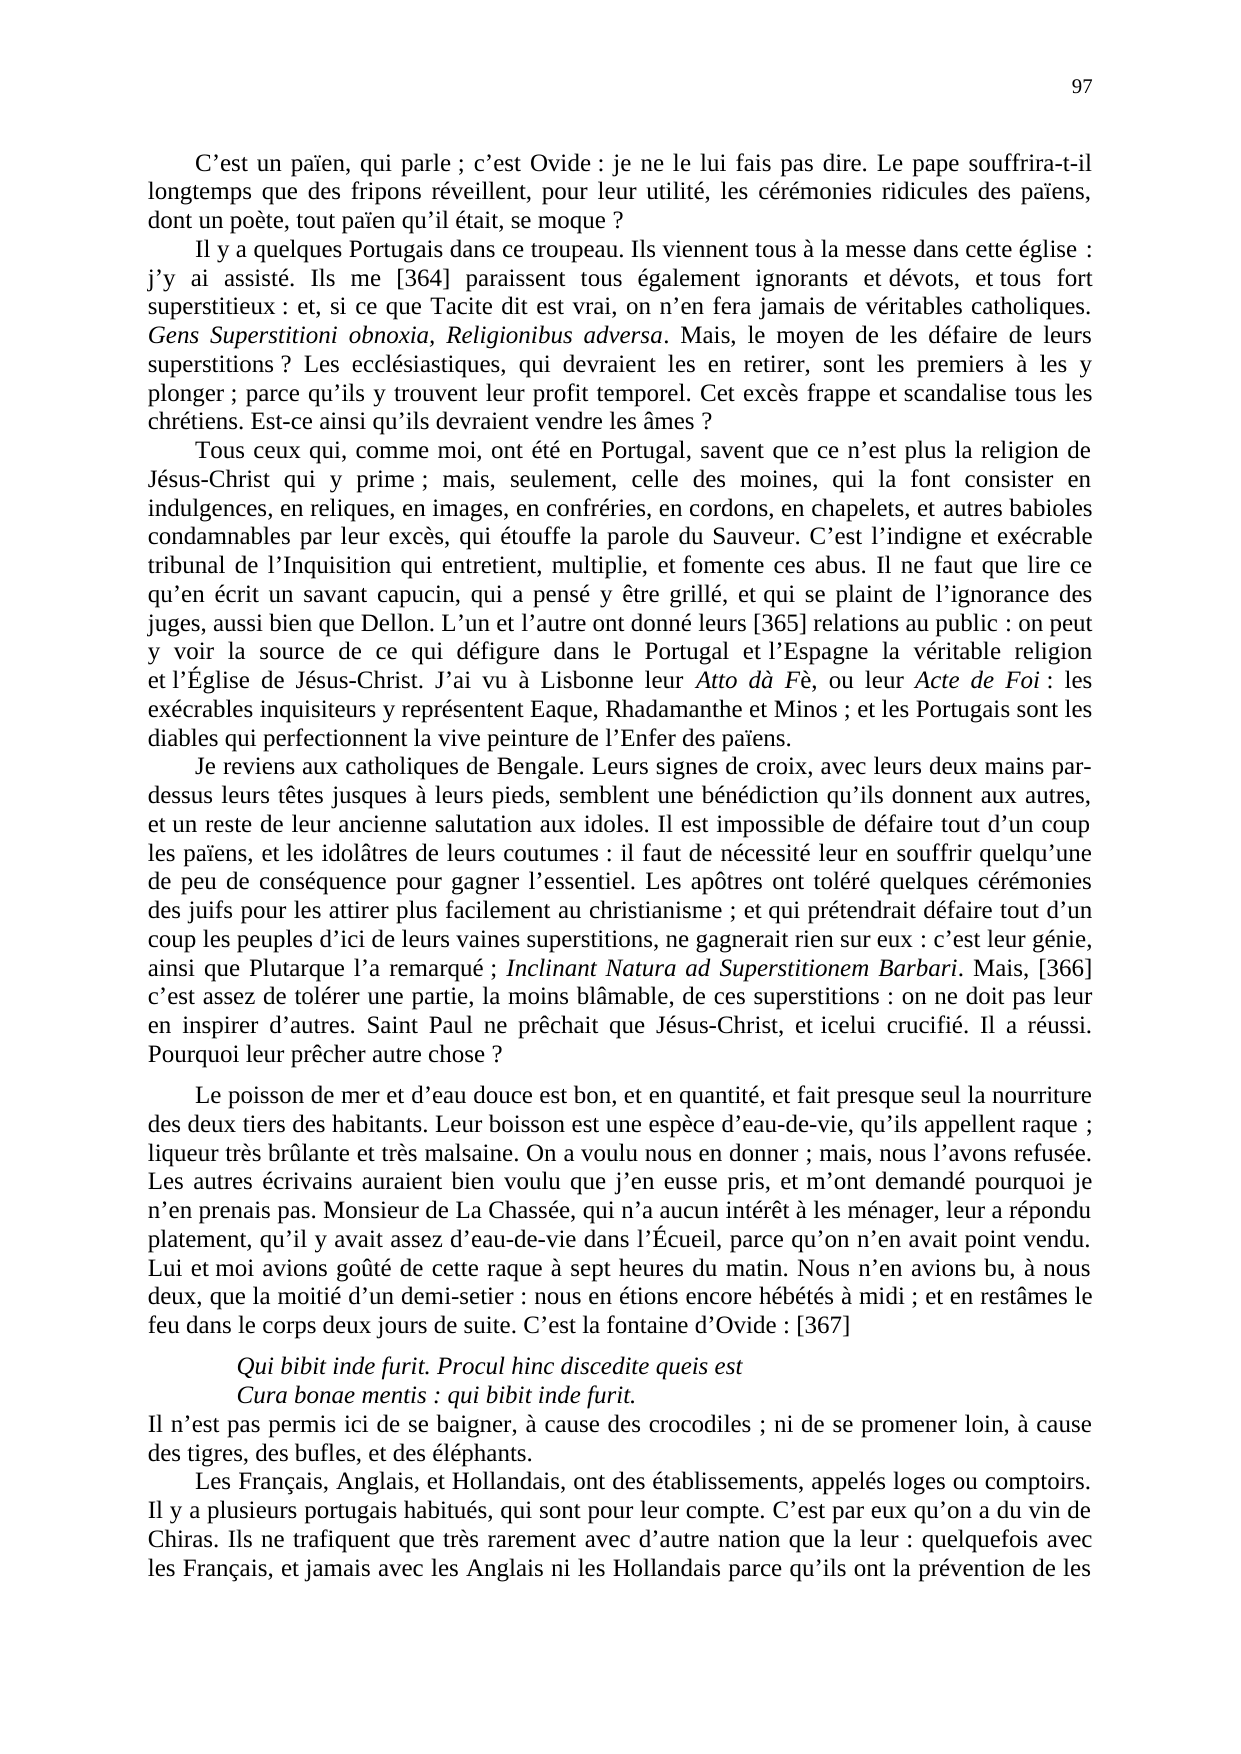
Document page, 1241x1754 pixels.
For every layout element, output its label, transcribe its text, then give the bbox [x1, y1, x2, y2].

text Il y a quelques Portugais dans ce troupeau. Ils viennent tous à la messe dans cette église : j’y ai assisté. Ils me [364] paraissent tous également ignorants et dévots, et tous fort superstitieux : et, si ce que Tacite dit est vrai, on n’en fera jamais de véritables catholiques. Gens Superstitioni obnoxia, Religionibus adversa. Mais, le moyen de les défaire de leurs superstitions ? Les ecclésiastiques, qui devraient les en retirer, sont les premiers à les y plonger ; parce qu’ils y trouvent leur profit temporel. Cet excès frappe et scandalise tous les chrétiens. Est-ce ainsi qu’ils devraient vendre les âmes ? [148, 234, 1092, 435]
text Cura bonae mentis : qui bibit inde furit. [236, 1380, 1092, 1409]
text Il n’est pas permis ici de se baigner, à cause des crocodiles ; ni de se promener loin, à cause des tigres, des bufles, et des éléphants. [148, 1409, 1092, 1466]
text Tous ceux qui, comme moi, ont été en Portugal, savent que ce n’est plus la religion de Jésus-Christ qui y prime ; mais, seulement, celle des moines, qui la font consister en indulgences, en reliques, en images, en confréries, en cordons, en chapelets, et autres babioles condamnables par leur excès, qui étouffe la parole du Sauveur. C’est l’indigne et exécrable tribunal de l’Inquisition qui entretient, multiplie, et fomente ces abus. Il ne faut que lire ce qu’en écrit un savant capucin, qui a pensé y être grillé, et qui se plaint de l’ignorance des juges, aussi bien que Dellon. L’un et l’autre ont donné leurs [365] relations au public : on peut y voir la source de ce qui défigure dans le Portugal et l’Espagne la véritable religion et l’Église de Jésus-Christ. J’ai vu à Lisbonne leur Atto dà Fè, ou leur Acte de Foi : les exécrables inquisiteurs y représentent Eaque, Rhadamanthe et Minos ; et les Portugais sont les diables qui perfectionnent la vive peinture de l’Enfer des païens. [148, 435, 1092, 751]
text Je reviens aux catholiques de Bengale. Leurs signes de croix, avec leurs deux mains par-dessus leurs têtes jusques à leurs pieds, semblent une bénédiction qu’ils donnent aux autres, et un reste de leur ancienne salutation aux idoles. Il est impossible de défaire tout d’un coup les païens, et les idolâtres de leurs coutumes : il faut de nécessité leur en souffrir quelqu’une de peu de conséquence pour gagner l’essentiel. Les apôtres ont toléré quelques cérémonies des juifs pour les attirer plus facilement au christianisme ; et qui prétendrait défaire tout d’un coup les peuples d’ici de leurs vaines superstitions, ne gagnerait rien sur eux : c’est leur génie, ainsi que Plutarque l’a remarqué ; Inclinant Natura ad Superstitionem Barbari. Mais, [366] c’est assez de tolérer une partie, la moins blâmable, de ces superstitions : on ne doit pas leur en inspirer d’autres. Saint Paul ne prêchait que Jésus-Christ, et icelui crucifié. Il a réussi. Pourquoi leur prêcher autre chose ? [148, 751, 1092, 1068]
text Le poisson de mer et d’eau douce est bon, et en quantité, et fait presque seul la nourriture des deux tiers des habitants. Leur boisson est une espèce d’eau-de-vie, qu’ils appellent raque ; liqueur très brûlante et très malsaine. On a voulu nous en donner ; mais, nous l’avons refusée. Les autres écrivains auraient bien voulu que j’en eusse pris, et m’ont demandé pourquoi je n’en prenais pas. Monsieur de La Chassée, qui n’a aucun intérêt à les ménager, leur a répondu platement, qu’il y avait assez d’eau-de-vie dans l’Écueil, parce qu’on n’en avait point vendu. Lui et moi avions goûté de cette raque à sept heures du matin. Nous n’en avions bu, à nous deux, que la moitié d’un demi-setier : nous en étions encore hébétés à midi ; et en restâmes le feu dans le corps deux jours de suite. C’est la fontaine d’Ovide : [367] [148, 1080, 1092, 1339]
text Qui bibit inde furit. Procul hinc discedite queis est [236, 1351, 1092, 1380]
text C’est un païen, qui parle ; c’est Ovide : je ne le lui fais pas dire. Le pape souffrira-t-il longtemps que des fripons réveillent, pour leur utilité, les cérémonies ridicules des païens, dont un poète, tout païen qu’il était, se moque ? [148, 148, 1092, 234]
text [148, 1466, 1092, 1581]
